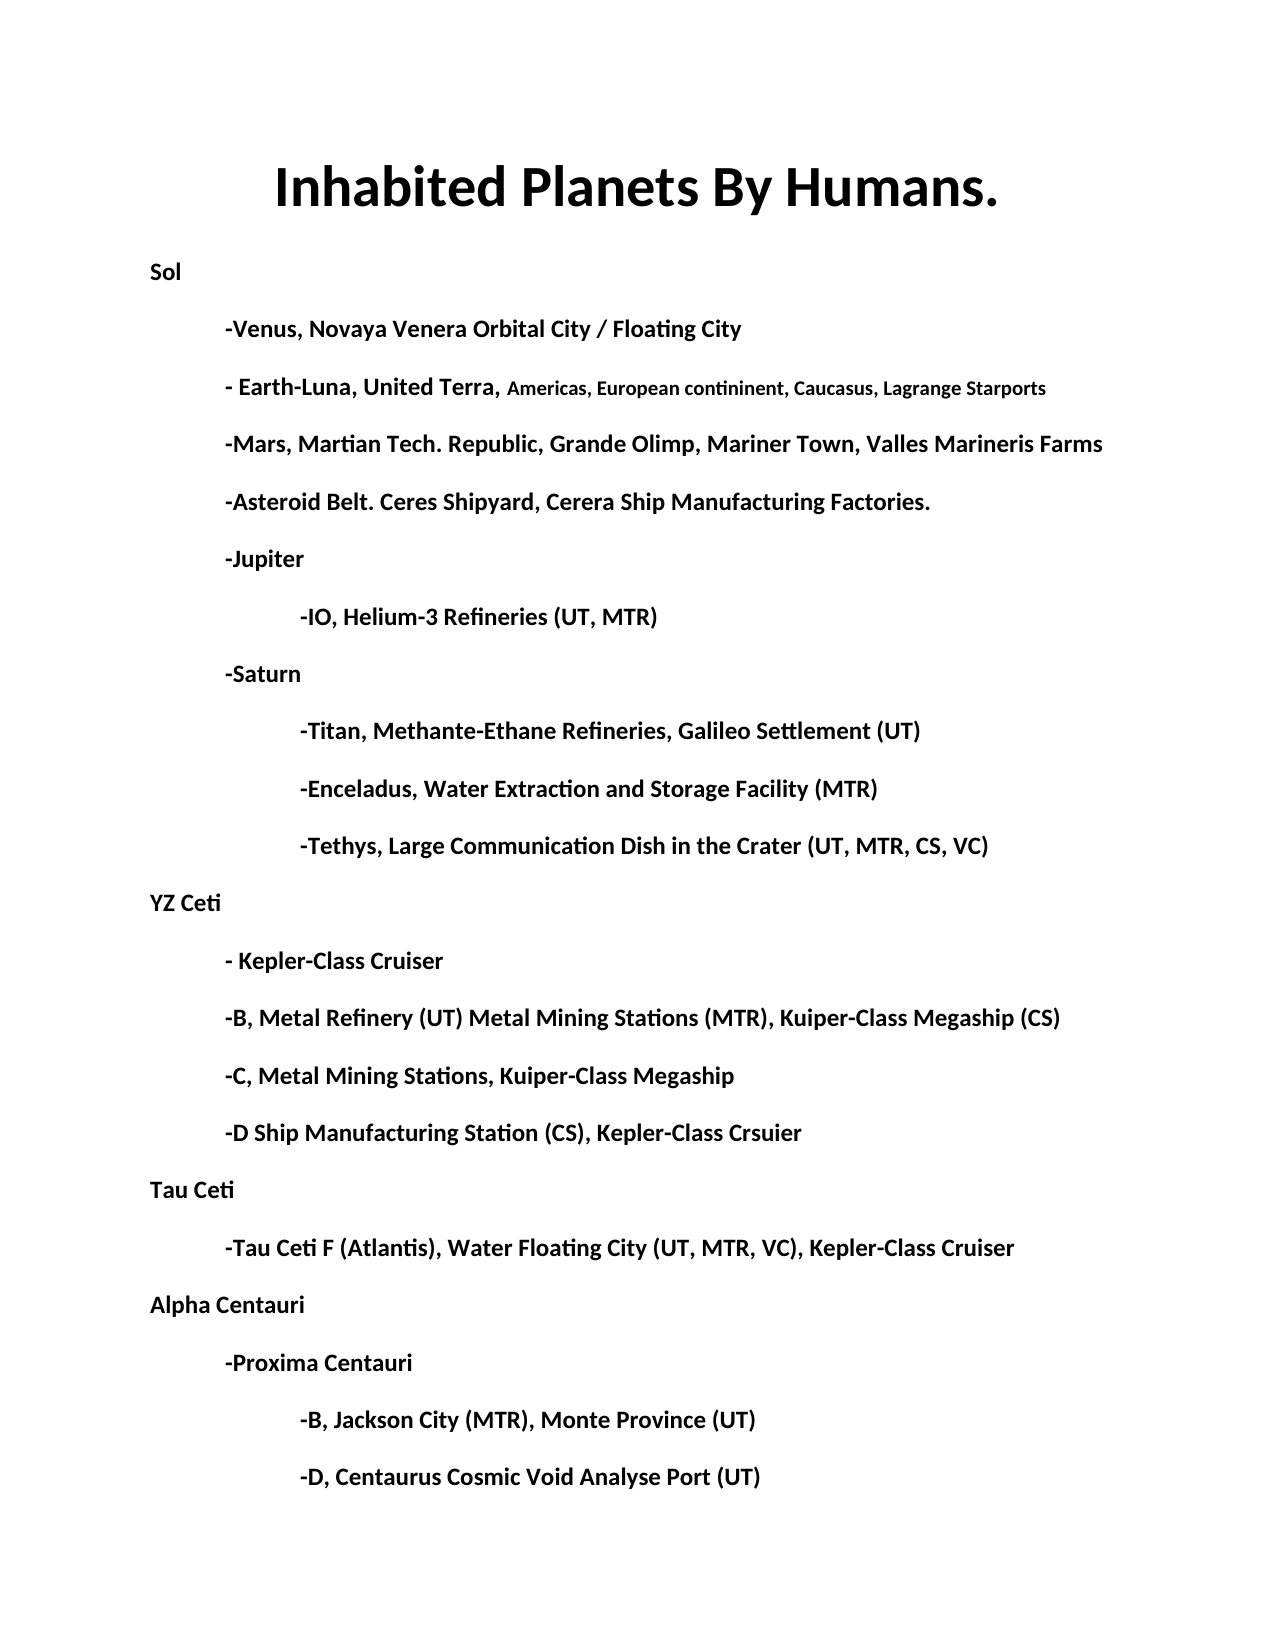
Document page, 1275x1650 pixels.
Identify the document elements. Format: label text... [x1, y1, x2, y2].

text Sol [150, 256, 1125, 287]
text -D Ship Manufacturing Station (CS), Kepler-Class Crsuier [150, 1117, 1125, 1148]
text -Saturn [150, 658, 1125, 688]
text -Enceladus, Water Extraction and Storage Facility (MTR) [150, 773, 1125, 803]
text Tau Ceti [150, 1174, 1125, 1205]
text - Kepler-Class Cruiser [150, 945, 1125, 976]
text Alpha Centauri [150, 1289, 1125, 1320]
text -D, Centaurus Cosmic Void Analyse Port (UT) [150, 1462, 1125, 1492]
text -Venus, Novaya Venera Orbital City / Floating City [150, 314, 1125, 344]
text -Tethys, Large Communication Dish in the Crater (UT, MTR, CS, VC) [150, 830, 1125, 861]
text -Asteroid Belt. Ceres Shipyard, Cerera Ship Manufacturing Factories. [150, 486, 1125, 516]
text -Mars, Martian Tech. Republic, Grande Olimp, Mariner Town, Valles Marineris Farms [150, 428, 1125, 459]
text -Titan, Methante-Ethane Refineries, Galileo Settlement (UT) [150, 715, 1125, 746]
text -B, Metal Refinery (UT) Metal Mining Stations (MTR), Kuiper-Class Megaship (CS) [150, 1002, 1125, 1033]
text -Jupiter [150, 543, 1125, 574]
text Inhabited Planets By Humans. [150, 150, 1125, 221]
text -IO, Helium-3 Refineries (UT, MTR) [150, 601, 1125, 631]
text -Tau Ceti F (Atlantis), Water Floating City (UT, MTR, VC), Kepler-Class Cruiser [150, 1232, 1125, 1262]
text -C, Metal Mining Stations, Kuiper-Class Megaship [150, 1060, 1125, 1090]
text - Earth-Luna, United Terra, Americas, European contininent, Caucasus, Lagrange Starports [150, 371, 1125, 402]
text -B, Jackson City (MTR), Monte Province (UT) [150, 1404, 1125, 1435]
text -Proxima Centauri [150, 1347, 1125, 1377]
text YZ Ceti [150, 888, 1125, 918]
